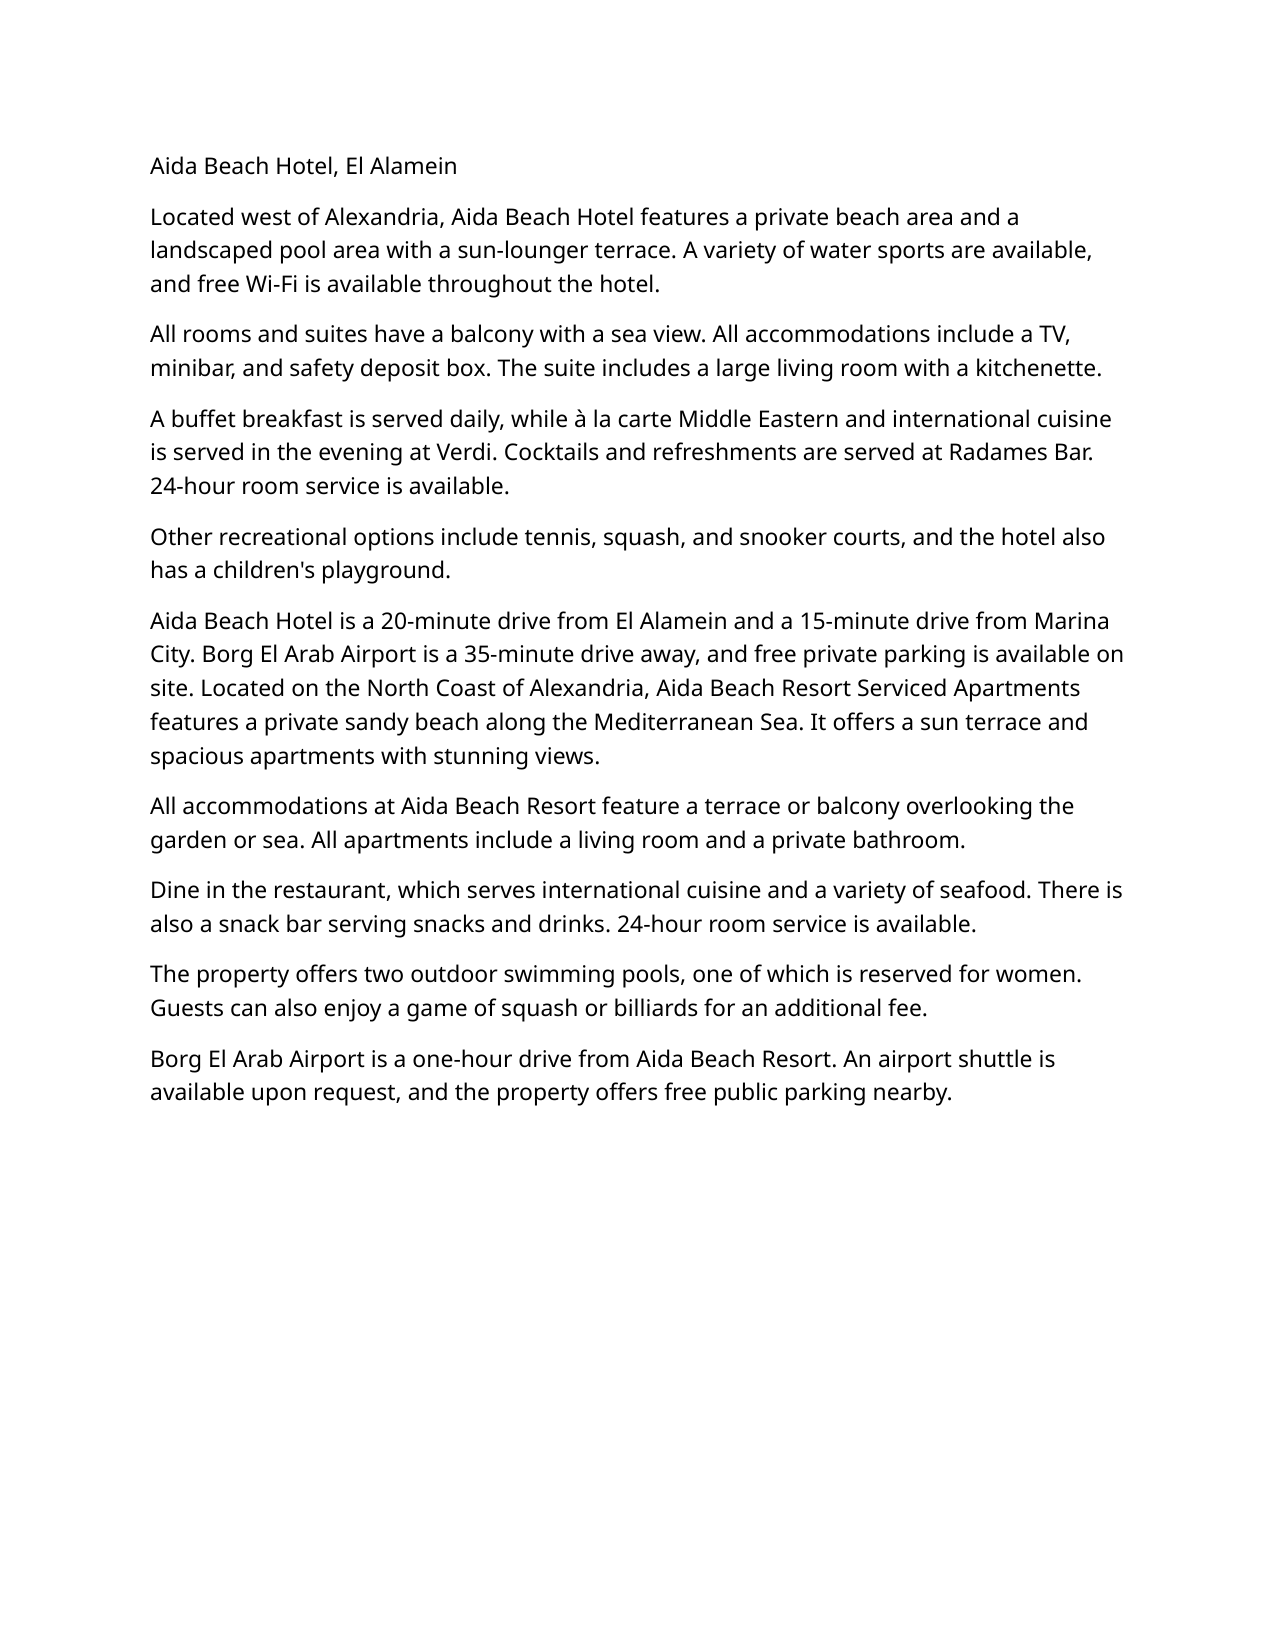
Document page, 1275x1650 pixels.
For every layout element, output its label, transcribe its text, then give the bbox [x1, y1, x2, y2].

text Aida Beach Hotel is a 20-minute drive from El Alamein and a 15-minute drive from Marina City. Borg El Arab Airport is a 35-minute drive away, and free private parking is available on site. Located on the North Coast of Alexandria, Aida Beach Resort Serviced Apartments features a private sandy beach along the Mediterranean Sea. It offers a sun terrace and spacious apartments with stunning views. [150, 604, 1125, 771]
text A buffet breakfast is served daily, while à la carte Middle Eastern and international cuisine is served in the evening at Verdi. Cocktails and refreshments are served at Radames Bar. 24-hour room service is available. [150, 402, 1125, 501]
text All rooms and suites have a balcony with a sea view. All accommodations include a TV, minibar, and safety deposit box. The suite includes a large living room with a kitchenette. [150, 318, 1125, 383]
text Dine in the restaurant, which serves international cuisine and a variety of seafood. There is also a snack bar serving snacks and drinks. 24-hour room service is available. [150, 874, 1125, 939]
text Other recreational options include tennis, squash, and snooker courts, and the hotel also has a children's playground. [150, 520, 1125, 585]
text Located west of Alexandria, Aida Beach Hotel features a private beach area and a landscaped pool area with a sun-lounger terrace. A variety of water sports are available, and free Wi-Fi is available throughout the hotel. [150, 200, 1125, 299]
text The property offers two outdoor swimming pools, one of which is reserved for women. Guests can also enjoy a game of squash or billiards for an additional fee. [150, 958, 1125, 1023]
text Aida Beach Hotel, El Alamein [150, 150, 1125, 181]
text Borg El Arab Airport is a one-hour drive from Aida Beach Resort. An airport shuttle is available upon request, and the property offers free public parking nearby. [150, 1042, 1125, 1107]
text All accommodations at Aida Beach Resort feature a terrace or balcony overlooking the garden or sea. All apartments include a living room and a private bathroom. [150, 790, 1125, 855]
